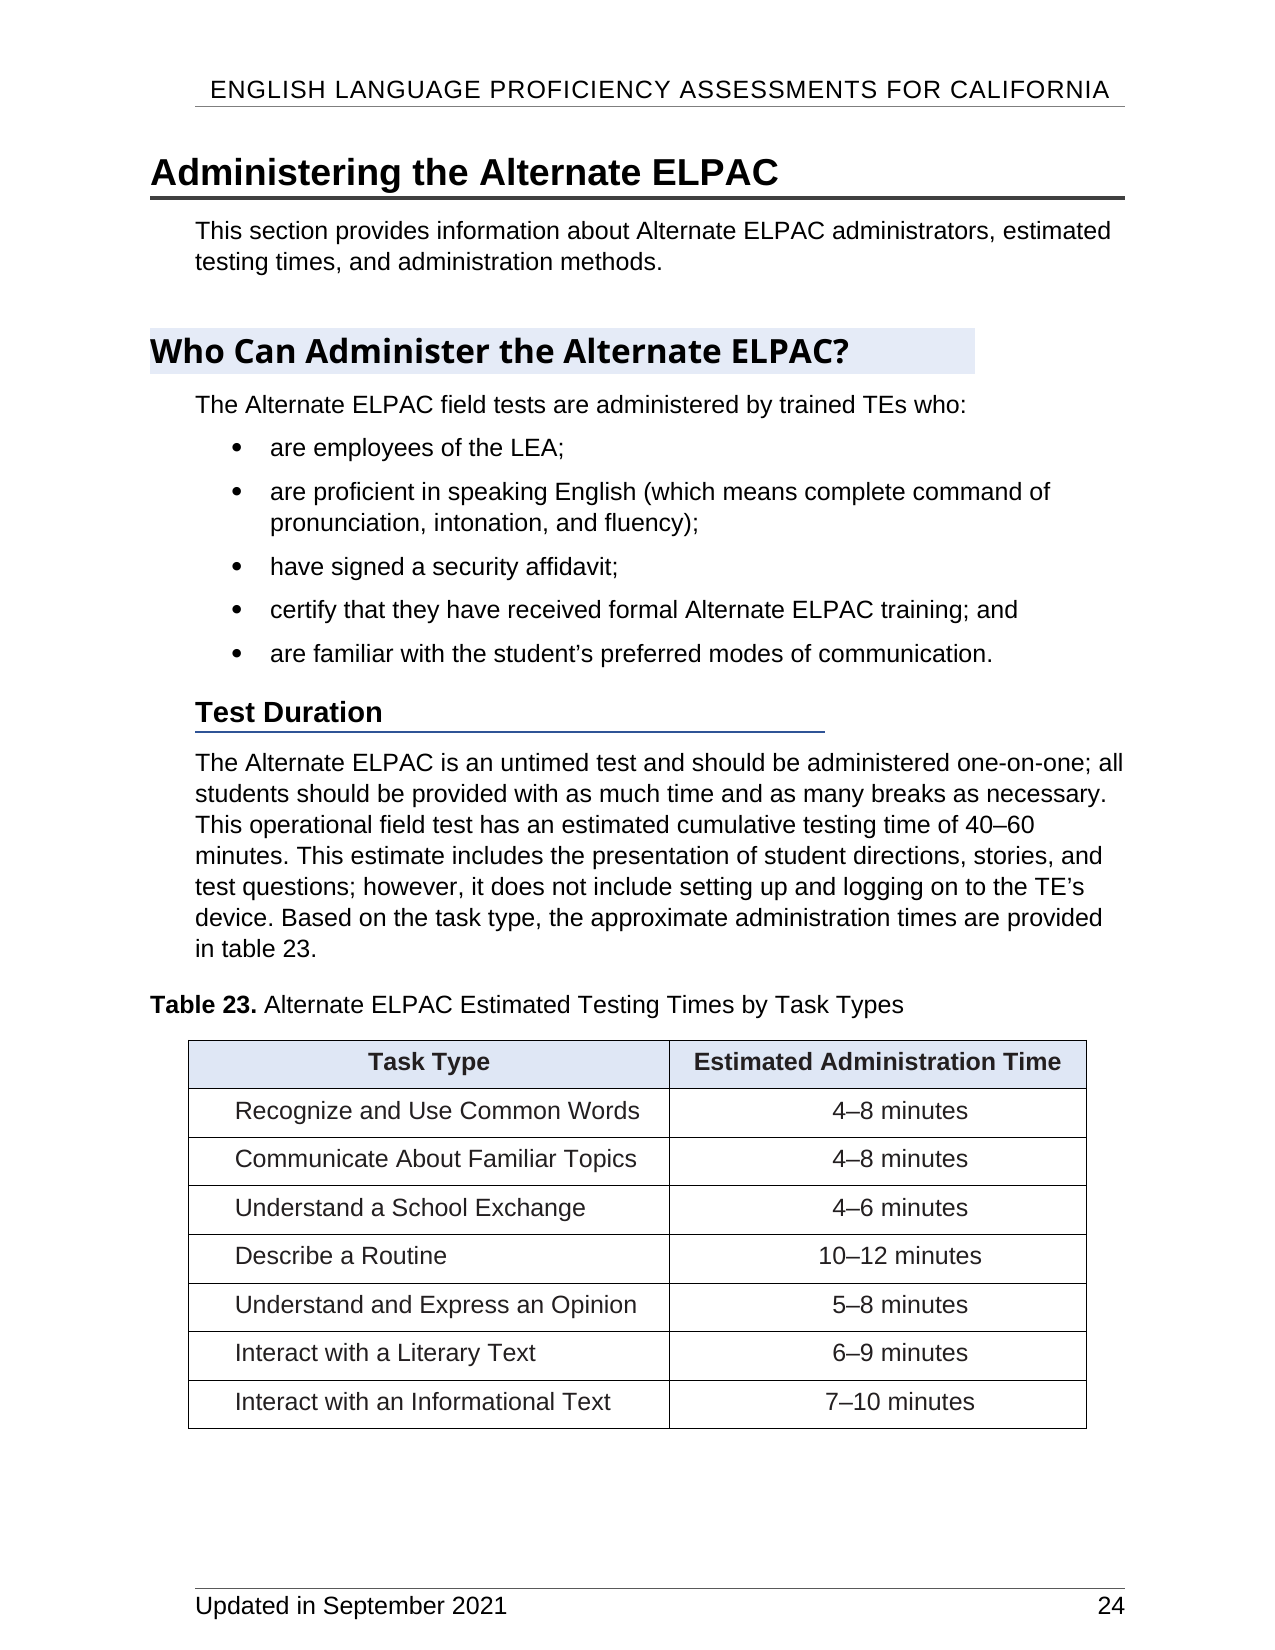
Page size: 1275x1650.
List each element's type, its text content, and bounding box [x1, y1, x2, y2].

text The Alternate ELPAC field tests are administered by trained TEs who: [195, 390, 1125, 418]
table_cell Understand a School Exchange [189, 1186, 669, 1234]
list certify that they have received formal Alternate ELPAC training; and [232, 595, 1125, 624]
list have signed a security affidavit; [232, 552, 1125, 581]
list are proficient in speaking English (which means complete command of pronunciation, intonation, and fluency); [232, 477, 1125, 537]
table_cell 5–8 minutes [670, 1284, 1086, 1331]
table_cell Interact with an Informational Text [189, 1381, 669, 1428]
table_cell 4–8 minutes [670, 1089, 1086, 1137]
subtitle Test Duration [195, 695, 825, 731]
subtitle Administering the Alternate ELPAC [150, 150, 1125, 196]
table_cell 6–9 minutes [670, 1332, 1086, 1379]
table_cell 4–6 minutes [670, 1186, 1086, 1234]
table_header Estimated Administration Time [670, 1041, 1086, 1088]
list are employees of the LEA; [232, 433, 1125, 462]
table_header Task Type [189, 1041, 669, 1088]
text Table 23. Alternate ELPAC Estimated Testing Times by Task Types [150, 990, 1125, 1019]
table_cell 7–10 minutes [670, 1381, 1086, 1428]
table_cell Communicate About Familiar Topics [189, 1138, 669, 1185]
table_cell 10–12 minutes [670, 1235, 1086, 1282]
table_cell 4–8 minutes [670, 1138, 1086, 1185]
table_cell Recognize and Use Common Words [189, 1089, 669, 1137]
table_cell Understand and Express an Opinion [189, 1284, 669, 1331]
subtitle Who Can Administer the Alternate ELPAC? [150, 328, 975, 374]
table_cell Interact with a Literary Text [189, 1332, 669, 1379]
text The Alternate ELPAC is an untimed test and should be administered one-on-one; all students should be provided with as much time and as many breaks as necessary. This operational field test has an estimated cumulative testing time of 40–60 minutes. This estimate includes the presentation of student directions, stories, and test questions; however, it does not include setting up and logging on to the TE’s device. Based on the task type, the approximate administration times are provided in table 23. [195, 748, 1125, 963]
text This section provides information about Alternate ELPAC administrators, estimated testing times, and administration methods. [195, 216, 1125, 276]
list are familiar with the student’s preferred modes of communication. [232, 639, 1125, 668]
table_cell Describe a Routine [189, 1235, 669, 1282]
